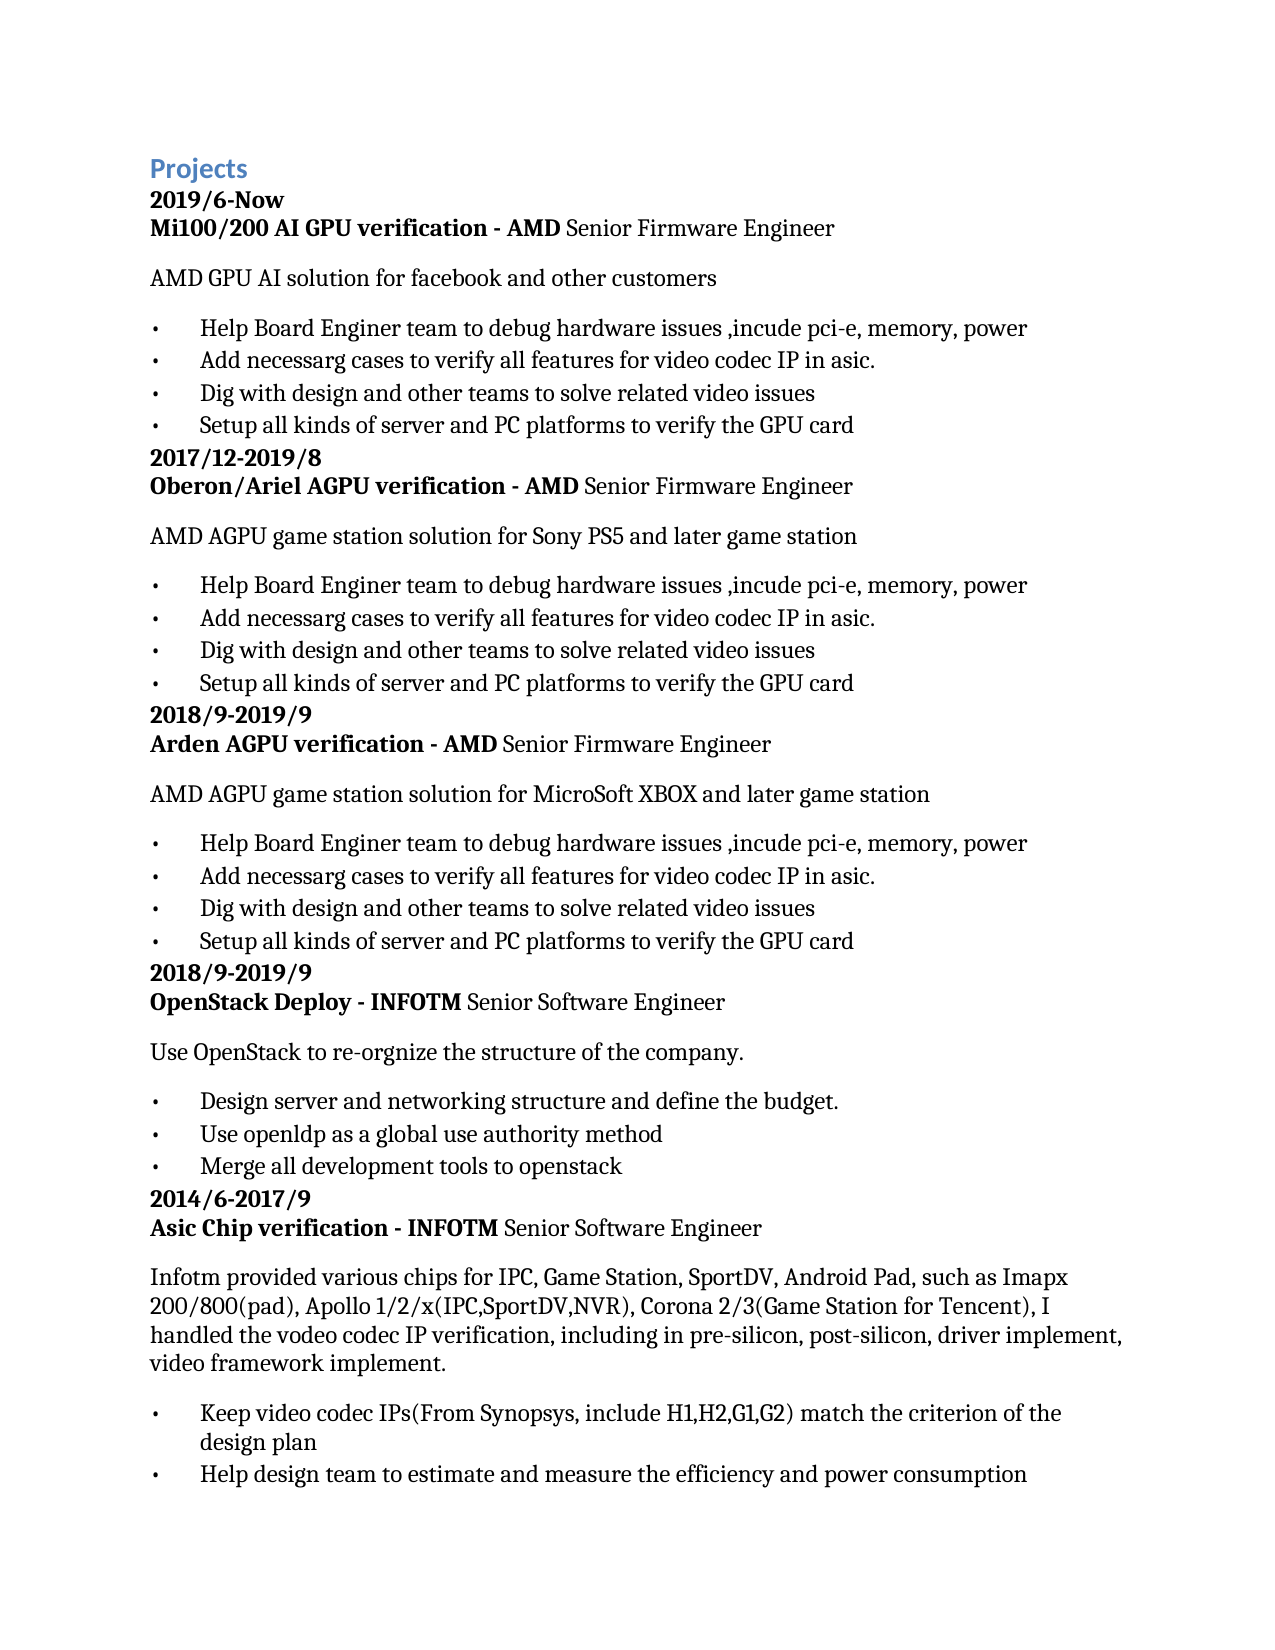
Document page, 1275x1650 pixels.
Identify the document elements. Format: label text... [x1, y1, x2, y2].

text Asic Chip verification - INFOTM Senior Software Engineer [150, 1213, 1125, 1242]
list Setup all kinds of server and PC platforms to verify the GPU card [150, 411, 1125, 440]
text Mi100/200 AI GPU verification - AMD Senior Firmware Engineer [150, 214, 1125, 243]
list Help design team to estimate and measure the efficiency and power consumption [150, 1460, 1125, 1489]
text 2017/12-2019/8 [150, 443, 1125, 472]
list Setup all kinds of server and PC platforms to verify the GPU card [150, 669, 1125, 698]
list Dig with design and other teams to solve related video issues [150, 636, 1125, 665]
text Oberon/Ariel AGPU verification - AMD Senior Firmware Engineer [150, 472, 1125, 501]
text OpenStack Deploy - INFOTM Senior Software Engineer [150, 988, 1125, 1017]
text 2019/6-Now [150, 186, 1125, 214]
text 2014/6-2017/9 [150, 1185, 1125, 1213]
list Help Board Enginer team to debug hardware issues ,incude pci-e, memory, power [150, 829, 1125, 858]
list Add necessarg cases to verify all features for video codec IP in asic. [150, 862, 1125, 891]
text AMD AGPU game station solution for Sony PS5 and later game station [150, 522, 1125, 551]
list Help Board Enginer team to debug hardware issues ,incude pci-e, memory, power [150, 571, 1125, 600]
list Add necessarg cases to verify all features for video codec IP in asic. [150, 346, 1125, 375]
list Design server and networking structure and define the budget. [150, 1087, 1125, 1116]
list Help Board Enginer team to debug hardware issues ,incude pci-e, memory, power [150, 313, 1125, 342]
text Arden AGPU verification - AMD Senior Firmware Engineer [150, 730, 1125, 759]
list Keep video codec IPs(From Synopsys, include H1,H2,G1,G2) match the criterion of the design plan [150, 1399, 1125, 1456]
subtitle Projects [150, 150, 1125, 186]
list Dig with design and other teams to solve related video issues [150, 378, 1125, 407]
list Add necessarg cases to verify all features for video codec IP in asic. [150, 604, 1125, 633]
text 2018/9-2019/9 [150, 959, 1125, 988]
text AMD GPU AI solution for facebook and other customers [150, 264, 1125, 293]
list Dig with design and other teams to solve related video issues [150, 894, 1125, 923]
list Setup all kinds of server and PC platforms to verify the GPU card [150, 927, 1125, 956]
text AMD AGPU game station solution for MicroSoft XBOX and later game station [150, 780, 1125, 808]
text Infotm provided various chips for IPC, Game Station, SportDV, Android Pad, such as Imapx 200/800(pad), Apollo 1/2/x(IPC,SportDV,NVR), Corona 2/3(Game Station for Tencent), I handled the vodeo codec IP verification, including in pre-silicon, post-silicon, driver implement, video framework implement. [150, 1263, 1125, 1378]
list Use openldp as a global use authority method [150, 1120, 1125, 1148]
list Merge all development tools to openstack [150, 1152, 1125, 1181]
text Use OpenStack to re-orgnize the structure of the company. [150, 1038, 1125, 1066]
text 2018/9-2019/9 [150, 701, 1125, 730]
